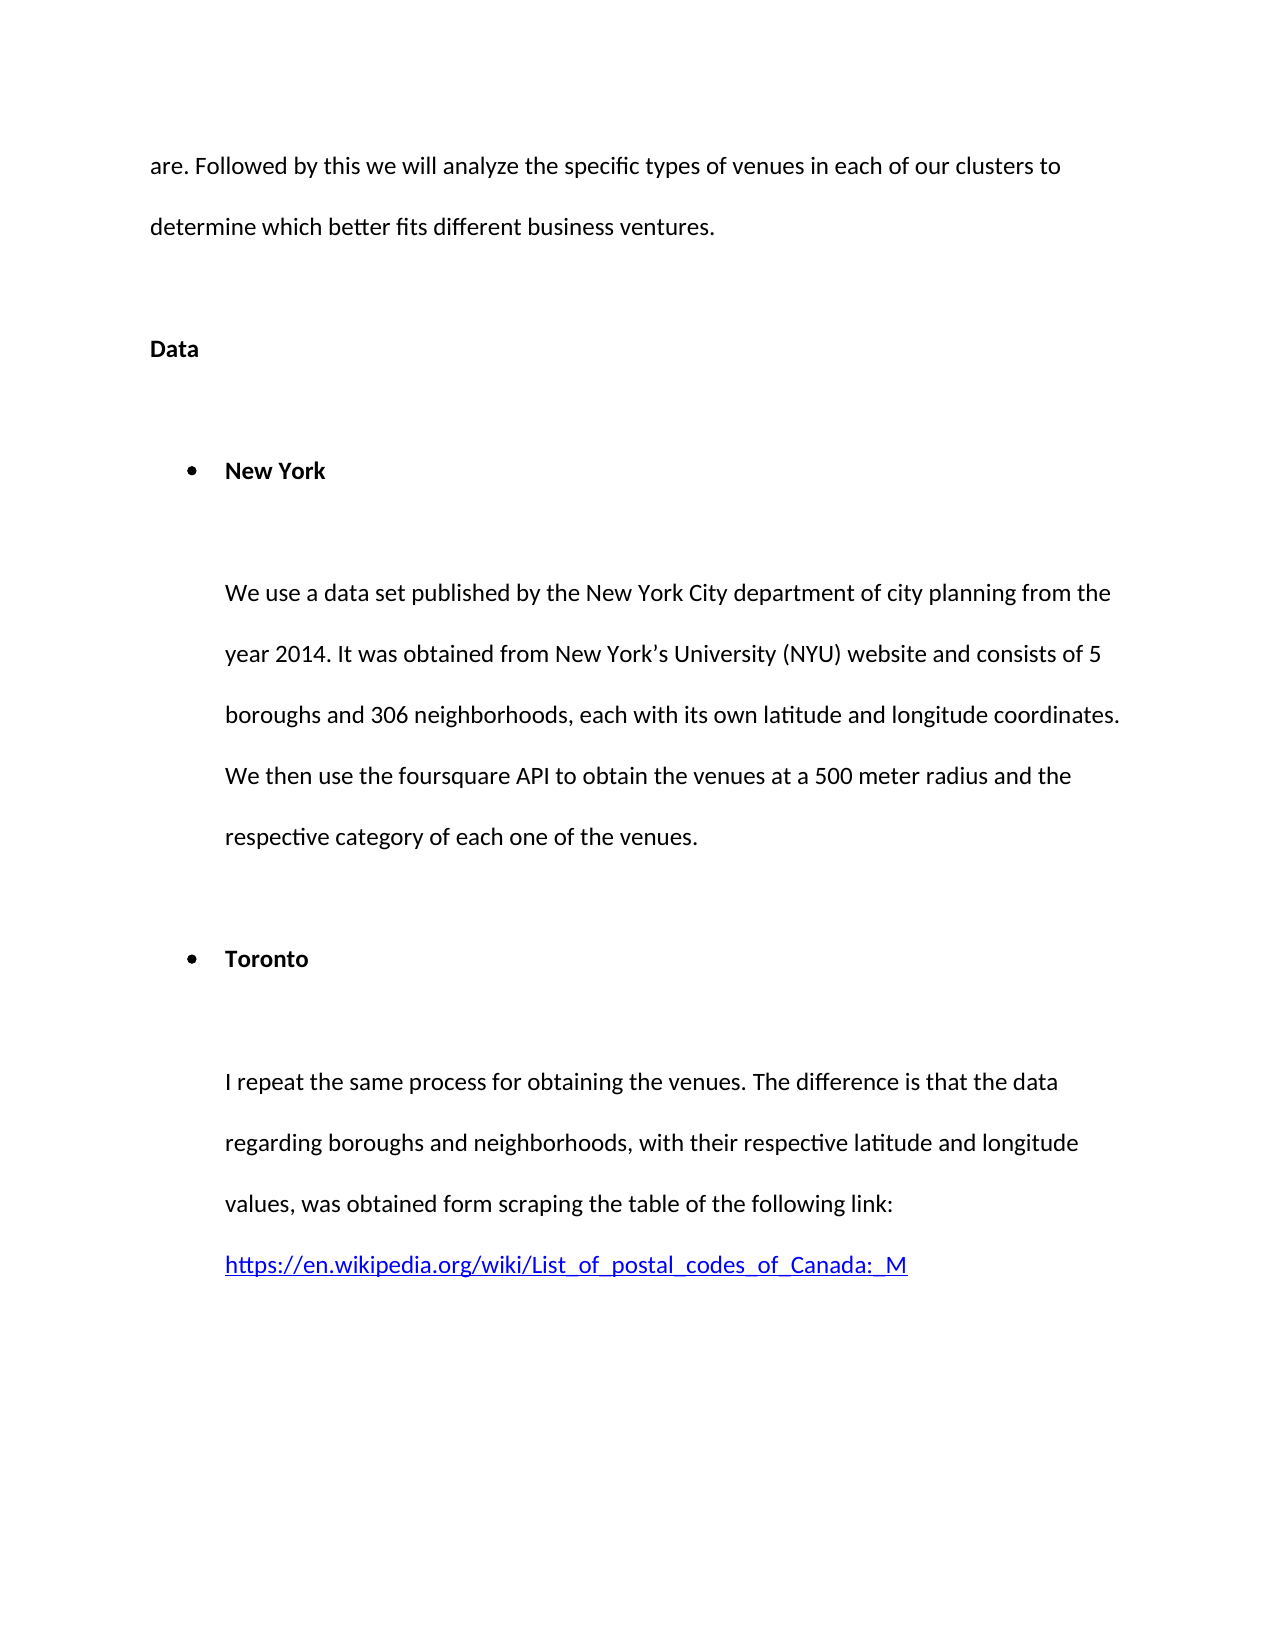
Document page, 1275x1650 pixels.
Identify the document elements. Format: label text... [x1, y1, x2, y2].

text Data [150, 333, 1125, 364]
list We use a data set published by the New York City department of city planning from the year 2014. It was obtained from New York’s University (NYU) website and consists of 5 boroughs and 306 neighborhoods, each with its own latitude and longitude coordinates. We then use the foursquare API to obtain the venues at a 500 meter radius and the respective category of each one of the venues. [225, 577, 1125, 852]
list I repeat the same process for obtaining the venues. The difference is that the data regarding boroughs and neighborhoods, with their respective latitude and longitude values, was obtained form scraping the table of the following link: https://en.wikipedia.org/wiki/List_of_postal_codes_of_Canada:_M [225, 1066, 1125, 1279]
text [150, 150, 1125, 242]
list Toronto [187, 943, 1125, 974]
list New York [187, 455, 1125, 486]
